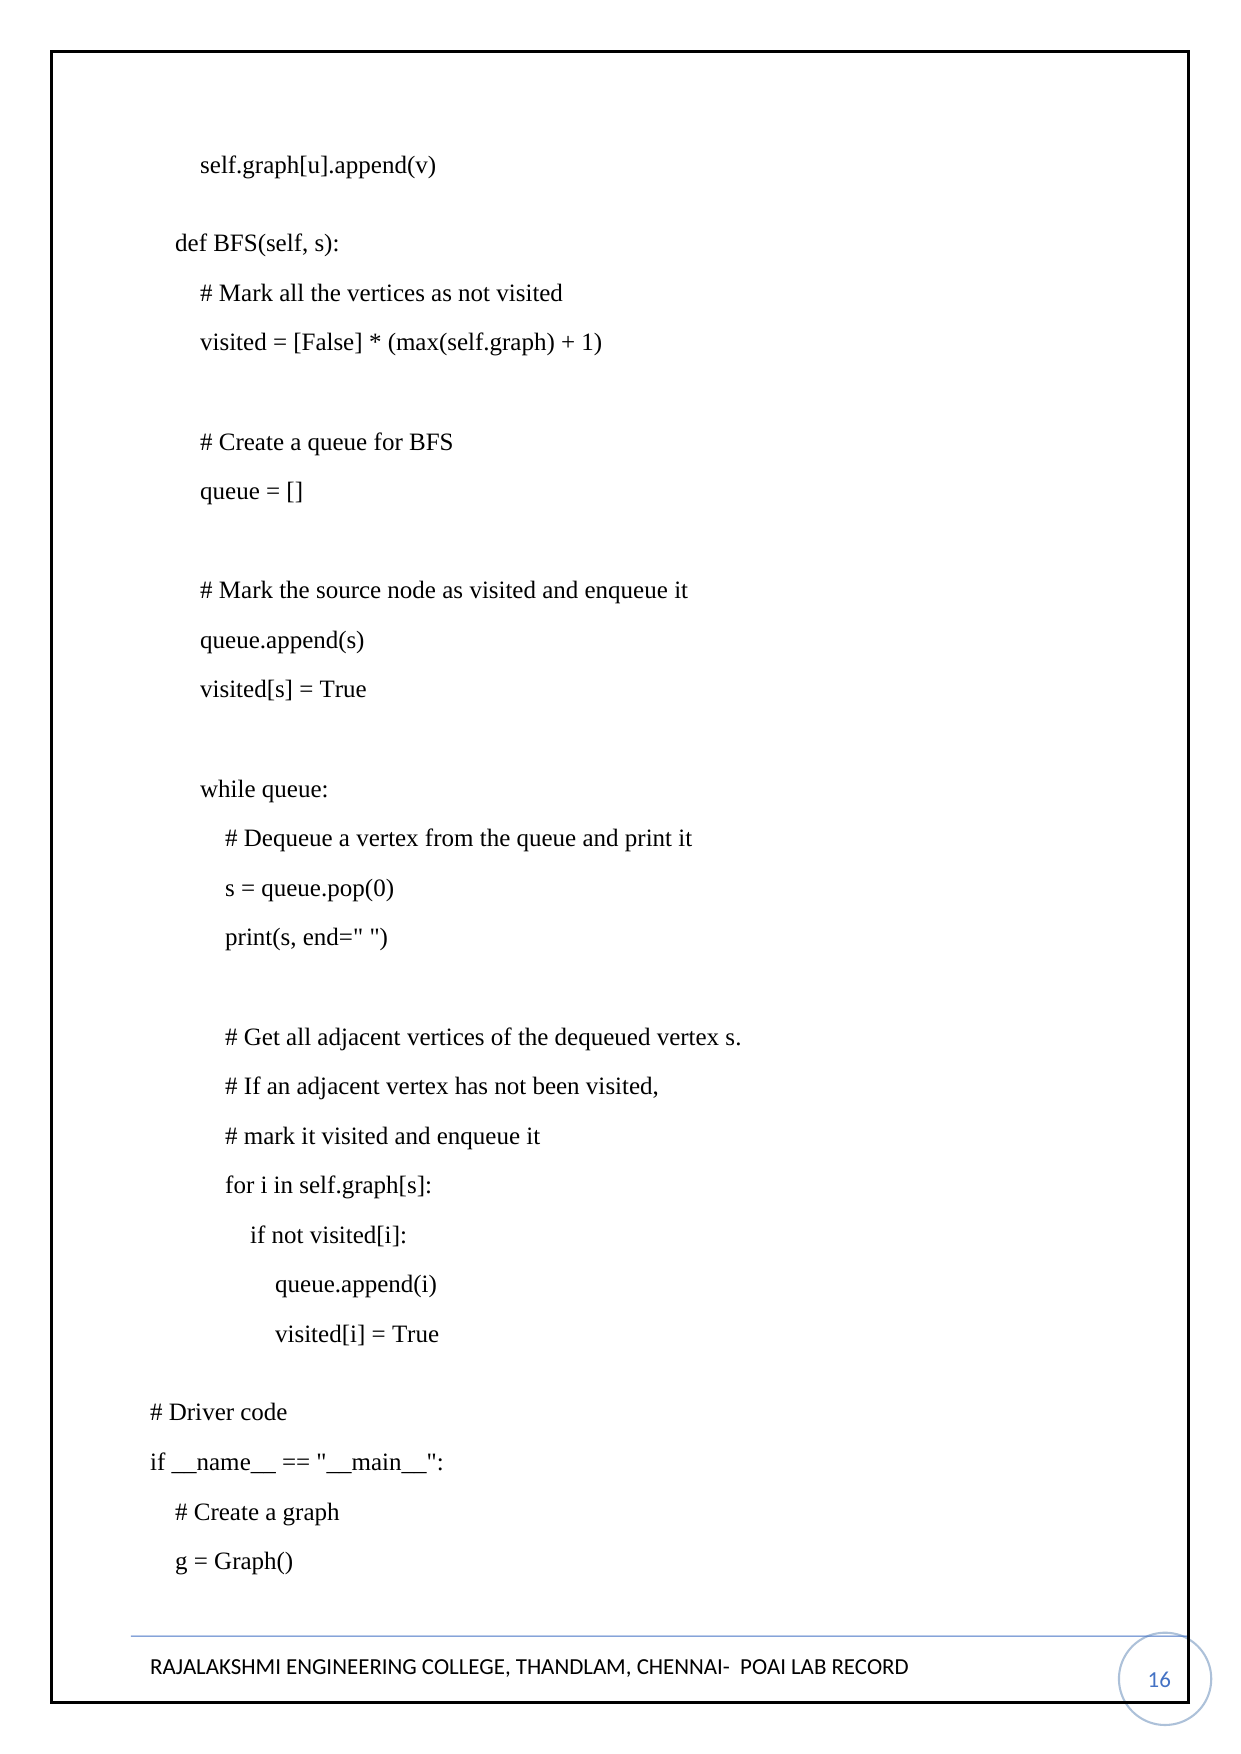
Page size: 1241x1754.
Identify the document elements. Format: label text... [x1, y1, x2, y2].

text if not visited[i]: [150, 1220, 1090, 1249]
text for i in self.graph[s]: [150, 1170, 1090, 1199]
text queue = [] [150, 476, 1090, 505]
text s = queue.pop(0) [150, 873, 1090, 902]
text queue.append(i) [150, 1269, 1090, 1298]
text # Get all adjacent vertices of the dequeued vertex s. [150, 1022, 1090, 1050]
text visited[i] = True [150, 1319, 1090, 1348]
text visited = [False] * (max(self.graph) + 1) [150, 327, 1090, 356]
text # If an adjacent vertex has not been visited, [150, 1071, 1090, 1100]
text while queue: [150, 774, 1090, 802]
text # Create a graph [150, 1497, 1090, 1525]
text print(s, end=" ") [150, 922, 1090, 951]
text if __name__ == "__main__": [150, 1447, 1090, 1476]
text # Dequeue a vertex from the queue and print it [150, 823, 1090, 852]
text # Mark the source node as visited and enqueue it [150, 575, 1090, 604]
text def BFS(self, s): [150, 228, 1090, 257]
text # mark it visited and enqueue it [150, 1121, 1090, 1149]
text # Driver code [150, 1397, 1090, 1426]
text g = Graph() [150, 1546, 1090, 1575]
text visited[s] = True [150, 674, 1090, 703]
text # Create a queue for BFS [150, 427, 1090, 455]
text self.graph[u].append(v) [150, 150, 1090, 179]
text queue.append(s) [150, 625, 1090, 654]
text # Mark all the vertices as not visited [150, 278, 1090, 307]
